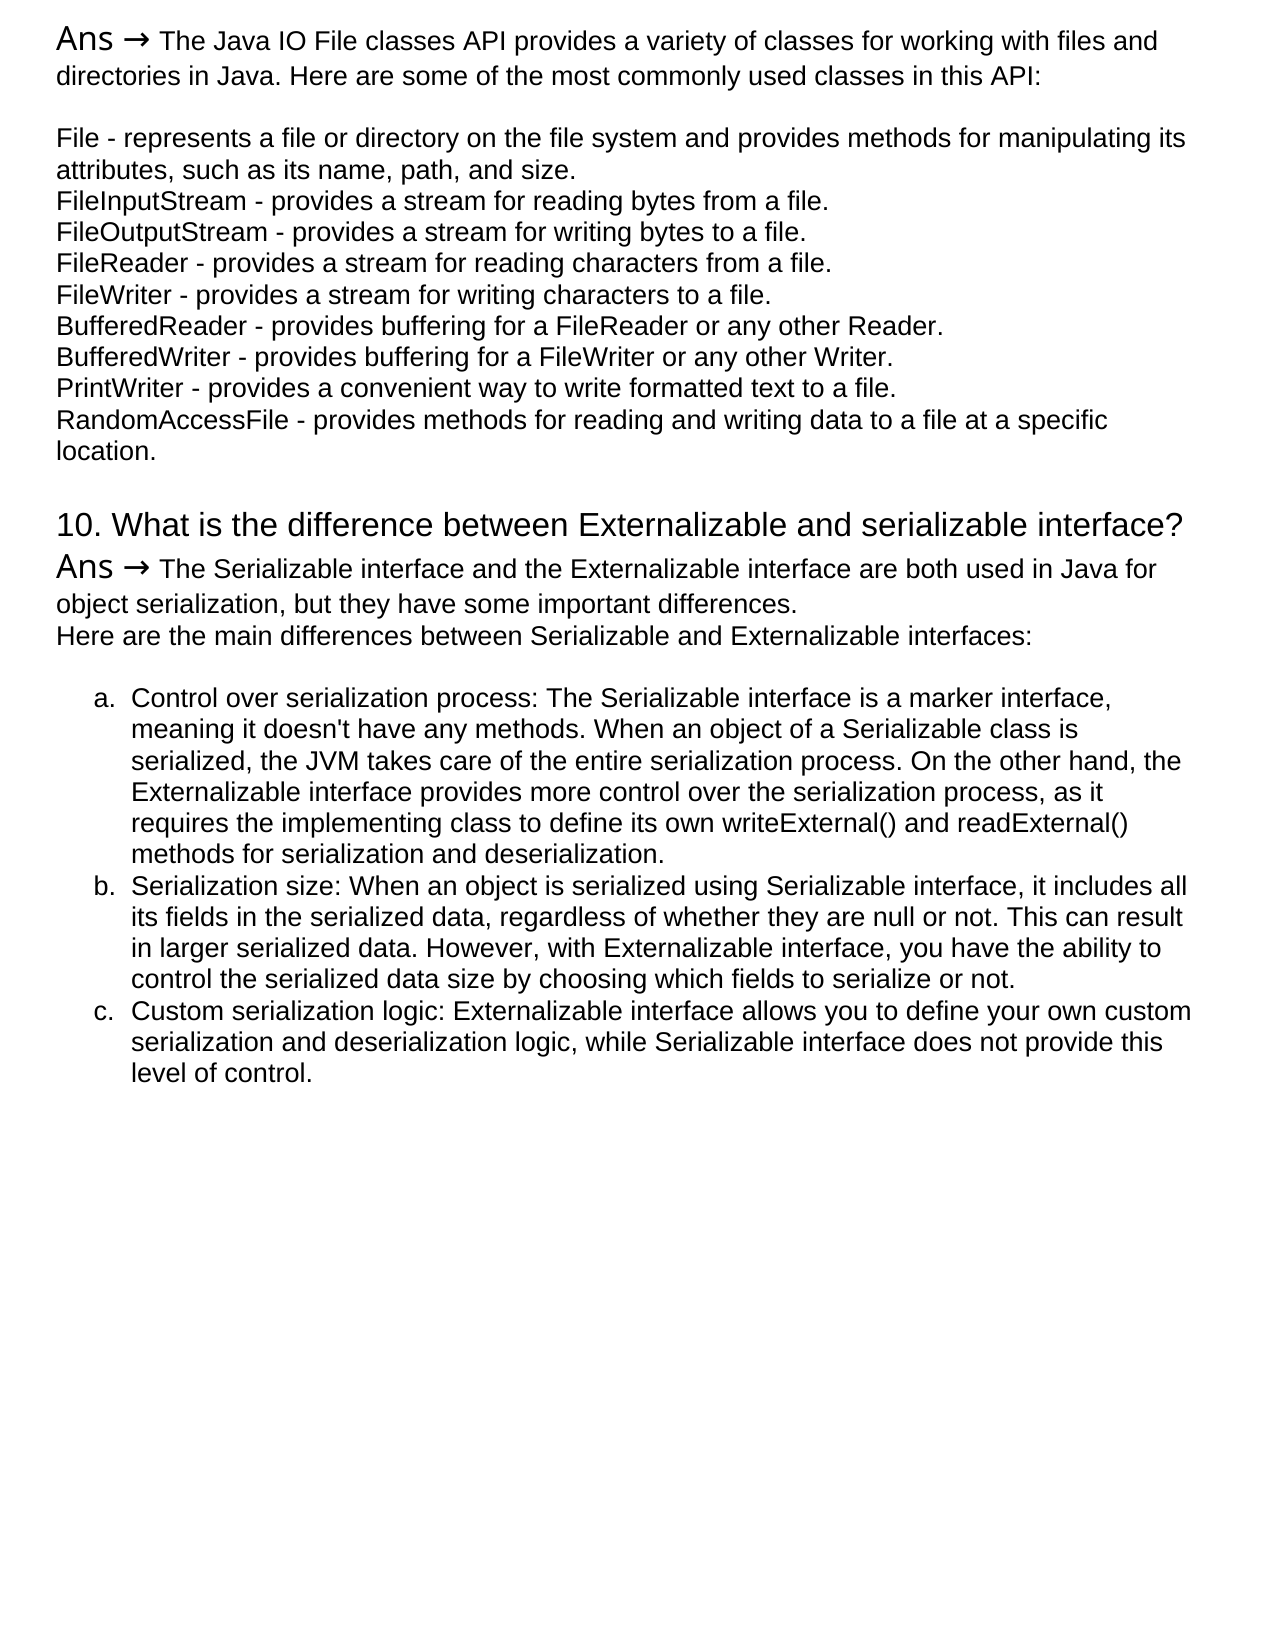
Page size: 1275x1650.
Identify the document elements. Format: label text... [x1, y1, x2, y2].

list Serialization size: When an object is serialized using Serializable interface, it includes all its fields in the serialized data, regardless of whether they are null or not. This can result in larger serialized data. However, with Externalizable interface, you have the ability to control the serialized data size by choosing which fields to serialize or not. [93, 870, 1203, 995]
text FileReader - provides a stream for reading characters from a file. [56, 247, 1203, 279]
text Here are the main differences between Serializable and Externalizable interfaces: [56, 620, 1203, 651]
text FileInputStream - provides a stream for reading bytes from a file. [56, 185, 1203, 216]
list Control over serialization process: The Serializable interface is a marker interface, meaning it doesn't have any methods. When an object of a Serializable class is serialized, the JVM takes care of the entire serialization process. On the other hand, the Externalizable interface provides more control over the serialization process, as it requires the implementing class to define its own writeExternal() and readExternal() methods for serialization and deserialization. [93, 682, 1203, 870]
text Ans → The Java IO File classes API provides a variety of classes for working with files and directories in Java. Here are some of the most commonly used classes in this API: [56, 14, 1203, 91]
text FileOutputStream - provides a stream for writing bytes to a file. [56, 216, 1203, 247]
text RandomAccessFile - provides methods for reading and writing data to a file at a specific location. [56, 404, 1203, 466]
text BufferedWriter - provides buffering for a FileWriter or any other Writer. [56, 341, 1203, 372]
text BufferedReader - provides buffering for a FileReader or any other Reader. [56, 310, 1203, 341]
text File - represents a file or directory on the file system and provides methods for manipulating its attributes, such as its name, path, and size. [56, 122, 1203, 185]
text FileWriter - provides a stream for writing characters to a file. [56, 279, 1203, 310]
list Custom serialization logic: Externalizable interface allows you to define your own custom serialization and deserialization logic, while Serializable interface does not provide this level of control. [93, 995, 1203, 1088]
text 10. What is the difference between Externalizable and serializable interface? [56, 505, 1203, 543]
text PrintWriter - provides a convenient way to write formatted text to a file. [56, 372, 1203, 404]
text Ans → The Serializable interface and the Externalizable interface are both used in Java for object serialization, but they have some important differences. [56, 543, 1203, 620]
